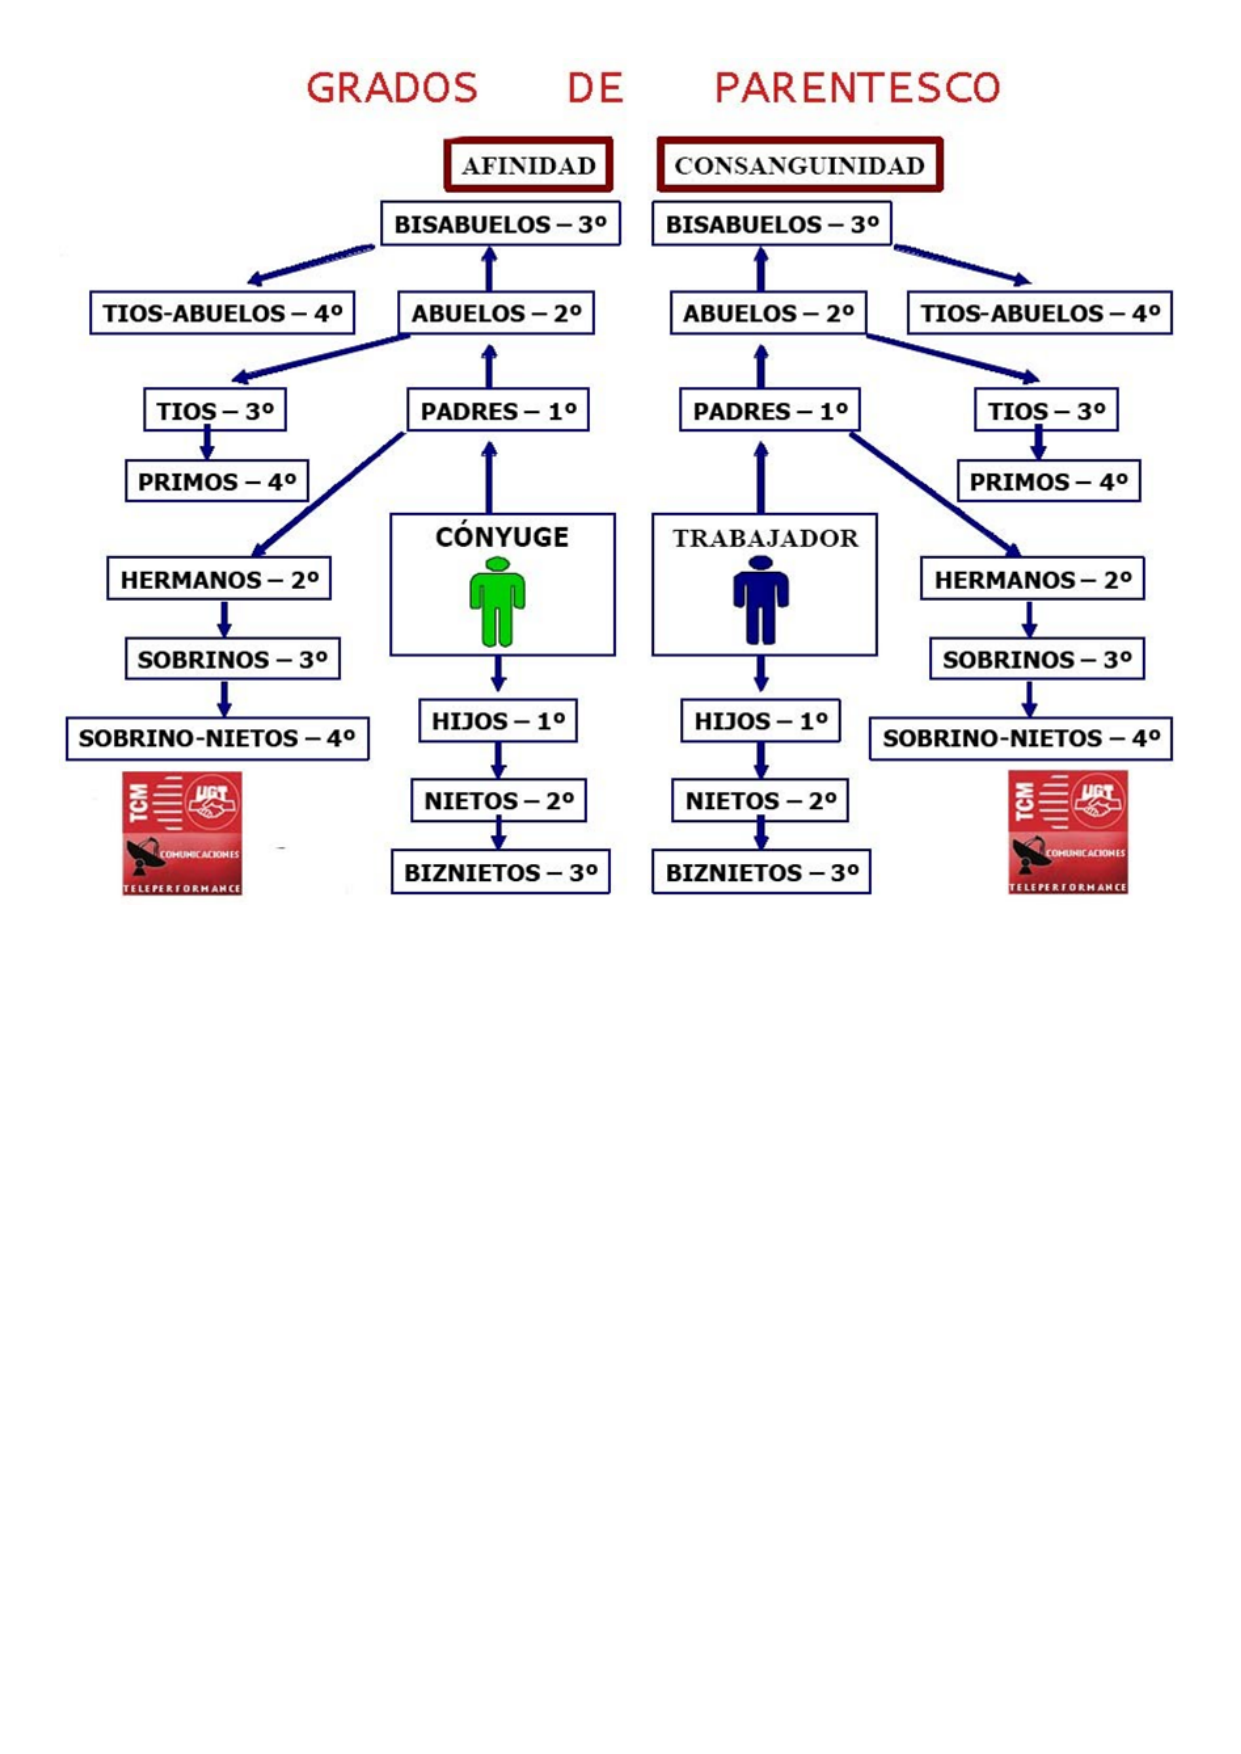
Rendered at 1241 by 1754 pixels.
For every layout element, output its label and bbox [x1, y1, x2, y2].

picture [58, 58, 1181, 905]
